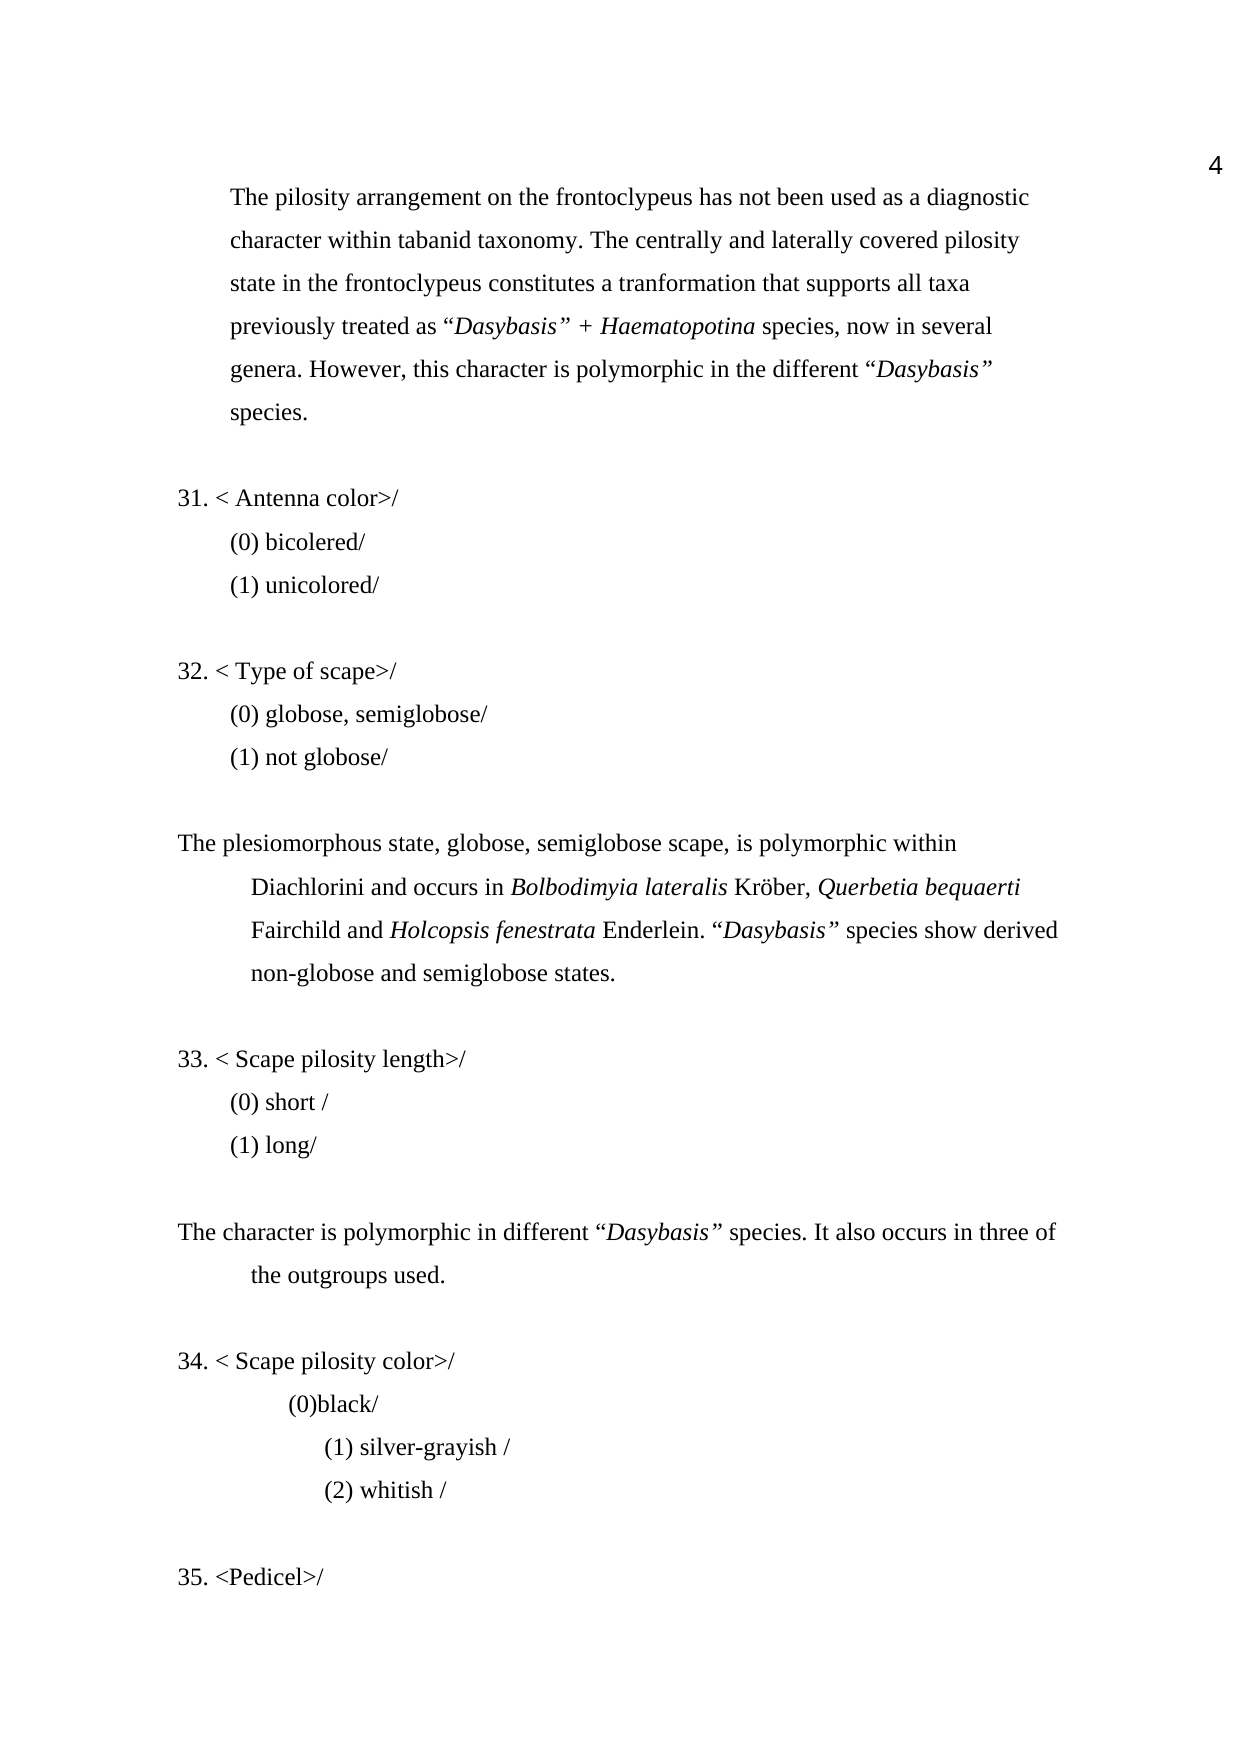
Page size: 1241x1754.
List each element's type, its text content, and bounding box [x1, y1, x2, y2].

text The pilosity arrangement on the frontoclypeus has not been used as a diagnostic character within tabanid taxonomy. The centrally and laterally covered pilosity state in the frontoclypeus constitutes a tranformation that supports all taxa previously treated as “Dasybasis” + Haematopotina species, now in several genera. However, this character is polymorphic in the different “Dasybasis” species. [230, 182, 1063, 426]
text (0) bicolered/ [230, 527, 1063, 555]
text 33. < Scape pilosity length>/ [177, 1044, 1063, 1073]
text (0) short / [230, 1087, 1063, 1116]
text 31. < Antenna color>/ [177, 483, 1063, 512]
text 34. < Scape pilosity color>/ [177, 1346, 1063, 1375]
text (1) unicolored/ [230, 570, 1063, 598]
text (0)black/ [288, 1389, 1063, 1418]
text The plesiomorphous state, globose, semiglobose scape, is polymorphic within Diachlorini and occurs in Bolbodimyia lateralis Kröber, Querbetia bequaerti Fairchild and Holcopsis fenestrata Enderlein. “Dasybasis” species show derived non-globose and semiglobose states. [177, 828, 1063, 987]
text 32. < Type of scape>/ [177, 656, 1063, 685]
text (2) whitish / [251, 1475, 1063, 1504]
text (1) silver-grayish / [251, 1432, 1063, 1461]
text The character is polymorphic in different “Dasybasis” species. It also occurs in three of the outgroups used. [177, 1217, 1063, 1288]
text (1) long/ [230, 1130, 1063, 1159]
text (1) not globose/ [230, 742, 1063, 771]
text (0) globose, semiglobose/ [230, 699, 1063, 728]
text 35. <Pedicel>/ [177, 1562, 1063, 1590]
